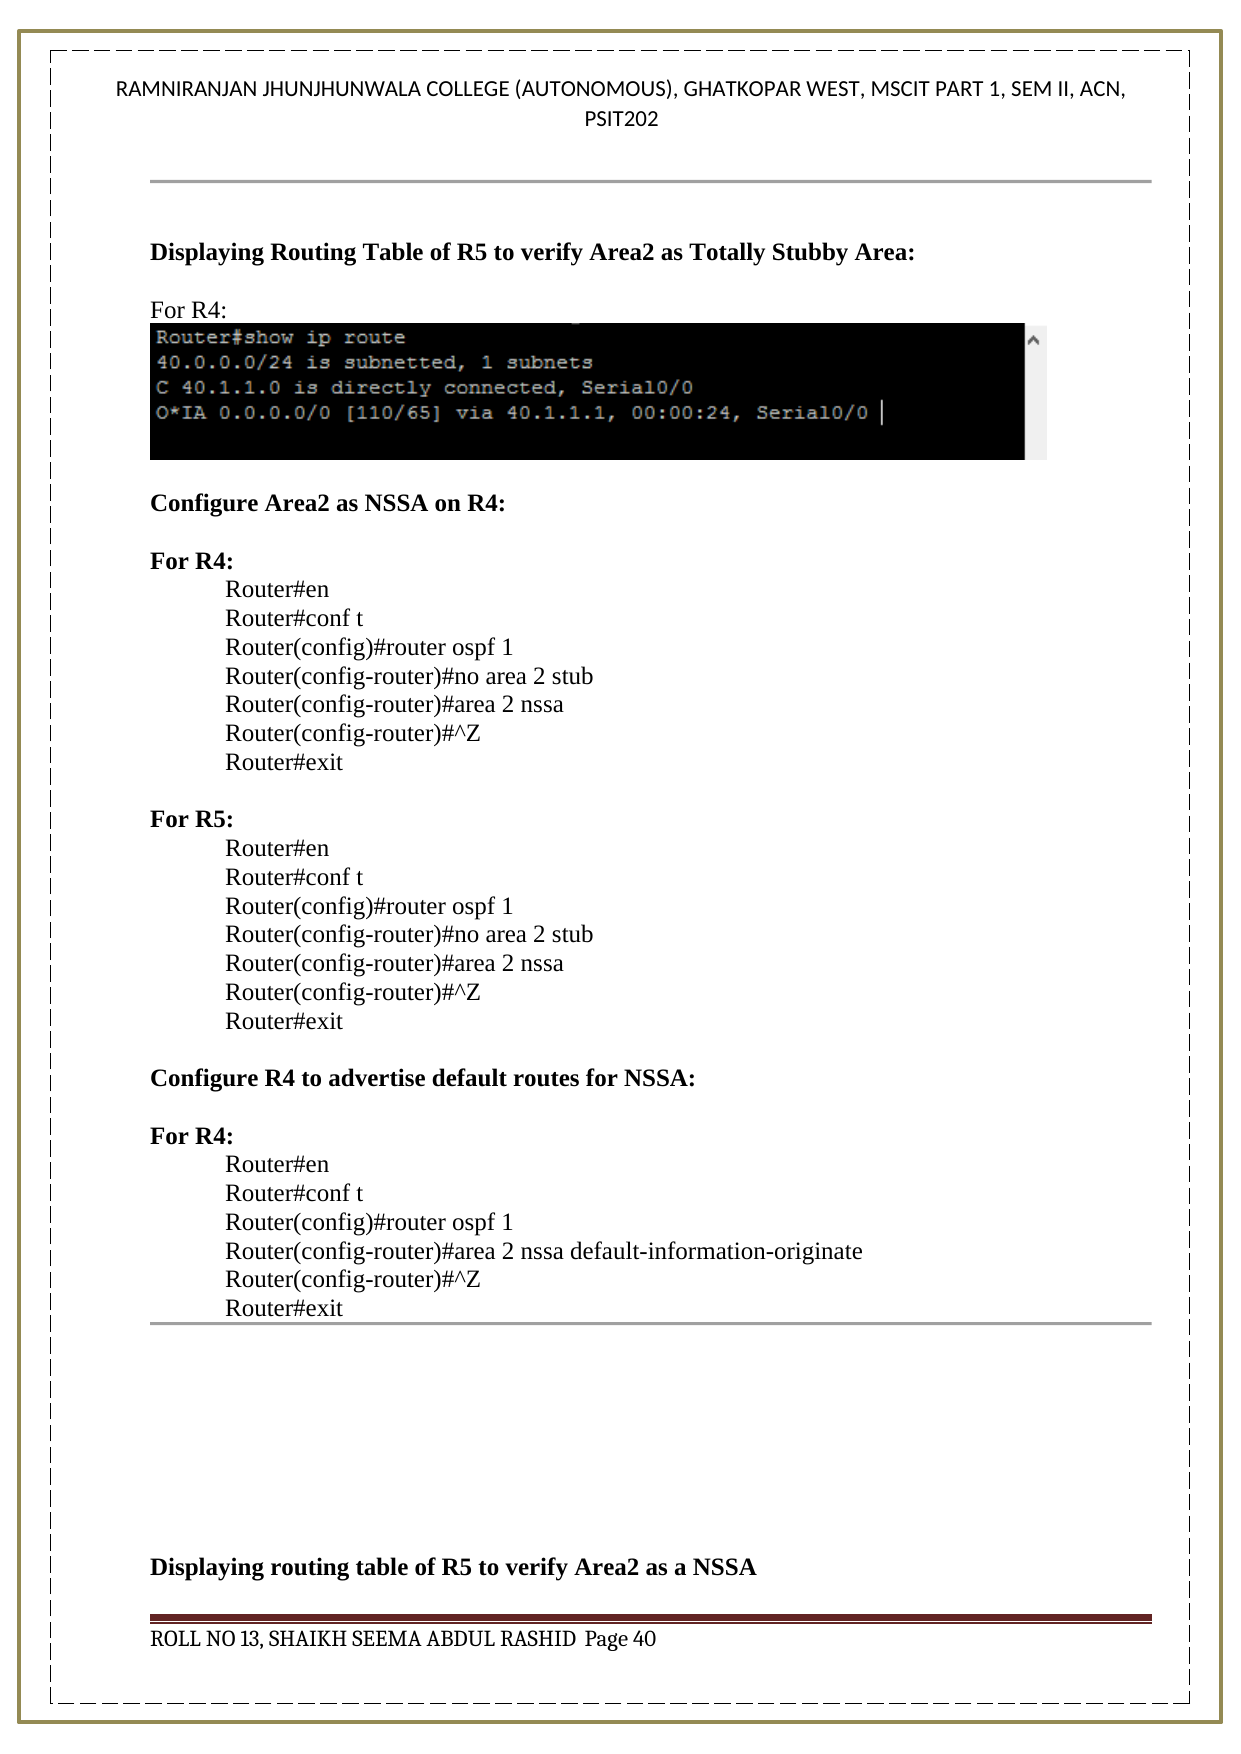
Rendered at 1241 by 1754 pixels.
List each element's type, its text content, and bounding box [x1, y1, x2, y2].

text Router(config-router)#^Z [225, 718, 1152, 747]
text Configure R4 to advertise default routes for NSSA: [150, 1063, 1152, 1092]
text For R5: [150, 804, 1152, 833]
text Router#exit [225, 1293, 1152, 1322]
text Router#conf t [225, 1178, 1152, 1207]
text Displaying Routing Table of R5 to verify Area2 as Totally Stubby Area: [150, 237, 1152, 266]
text Router#exit [225, 1006, 1152, 1034]
text Router(config-router)#area 2 nssa default-information-originate [225, 1236, 1152, 1264]
text Router(config)#router ospf 1 [225, 891, 1152, 919]
text Router#conf t [225, 862, 1152, 891]
text Router#en [225, 1149, 1152, 1178]
text Router(config)#router ospf 1 [225, 632, 1152, 661]
text Router#en [225, 574, 1152, 603]
picture [150, 323, 1047, 460]
text Router(config-router)#^Z [225, 977, 1152, 1006]
text Router(config)#router ospf 1 [225, 1207, 1152, 1236]
text For R4: [150, 546, 1152, 574]
text Displaying routing table of R5 to verify Area2 as a NSSA [150, 1552, 1152, 1581]
text Configure Area2 as NSSA on R4: [150, 488, 1152, 517]
text For R4: [150, 1121, 1152, 1149]
text Router(config-router)#^Z [225, 1264, 1152, 1293]
text Router(config-router)#no area 2 stub [225, 919, 1152, 948]
text Router(config-router)#area 2 nssa [225, 689, 1152, 718]
text Router#en [225, 833, 1152, 862]
text Router(config-router)#area 2 nssa [225, 948, 1152, 977]
text Router#exit [225, 747, 1152, 776]
text Router(config-router)#no area 2 stub [225, 661, 1152, 689]
text Router#conf t [225, 603, 1152, 632]
